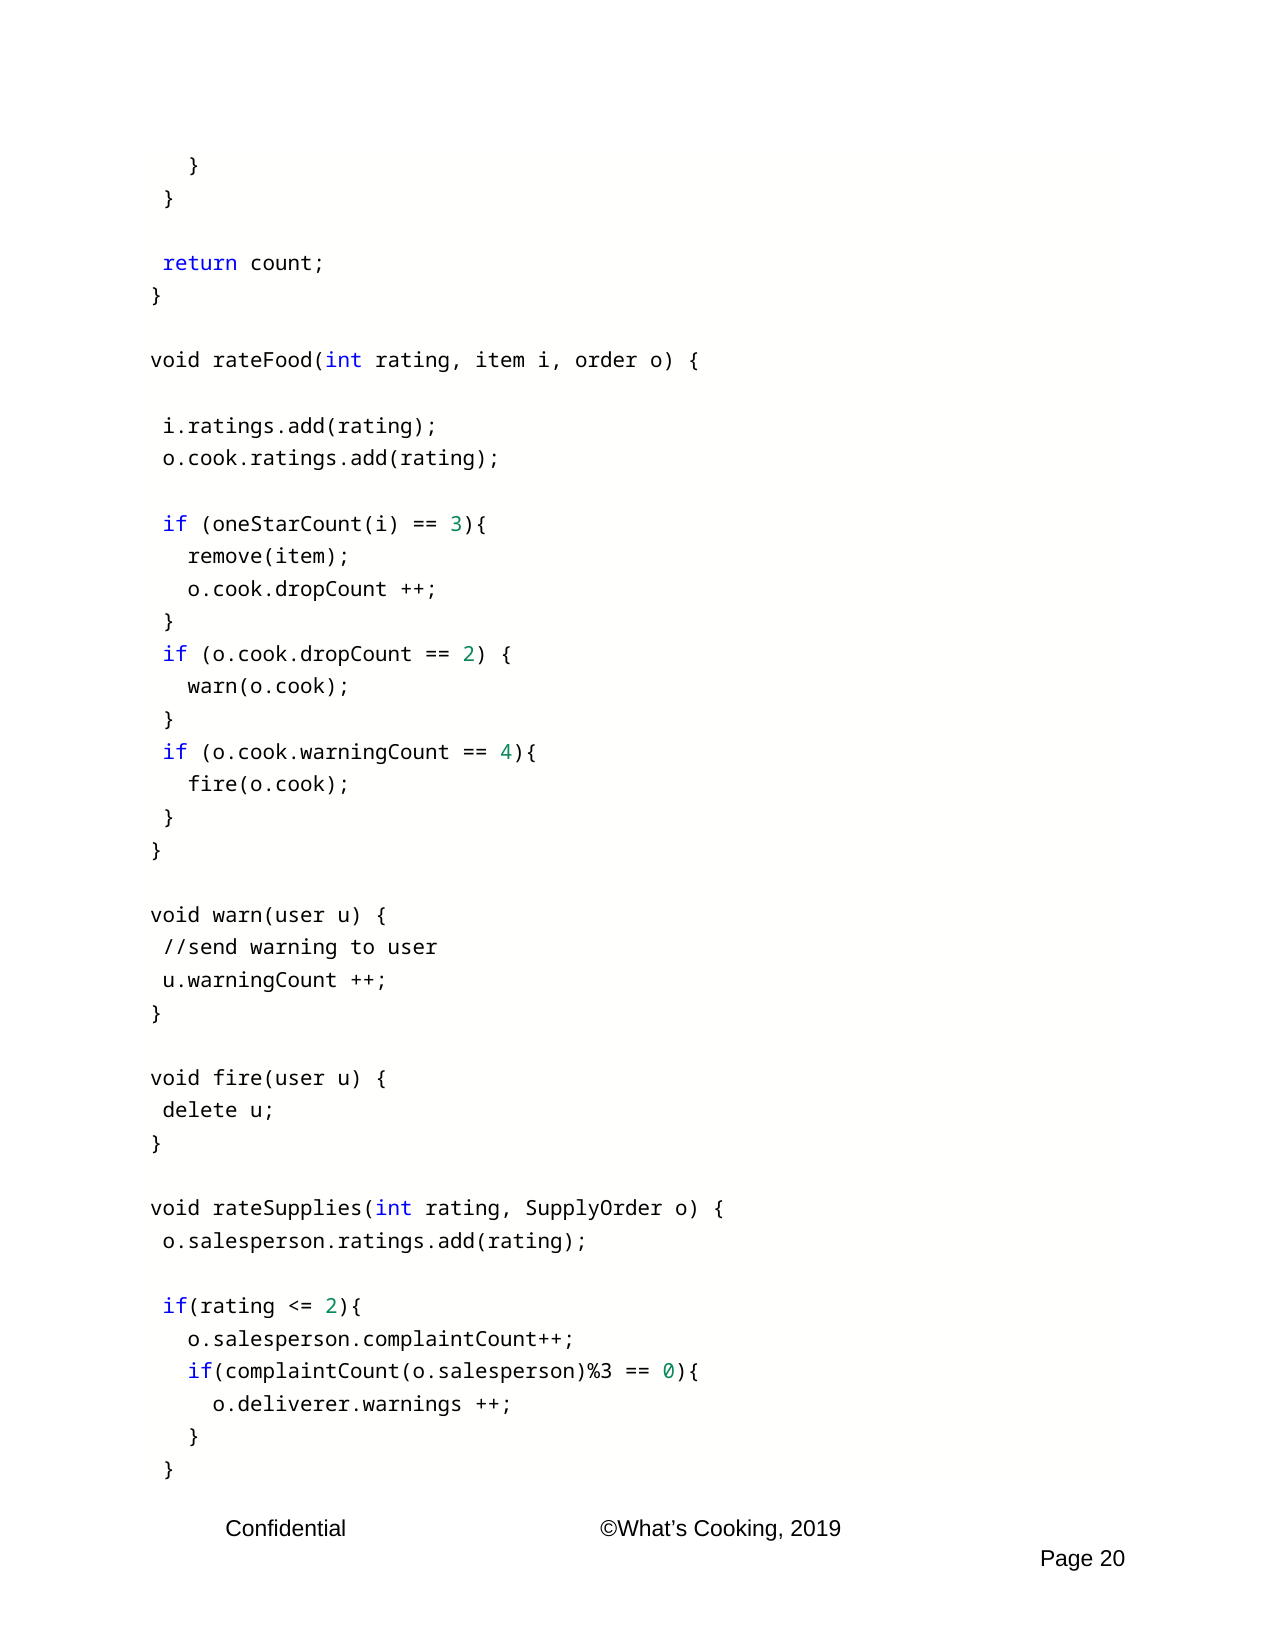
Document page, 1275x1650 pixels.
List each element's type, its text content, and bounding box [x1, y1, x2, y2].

text i.ratings.add(rating); [150, 411, 1125, 439]
text return count; [150, 248, 1125, 276]
text } [150, 704, 1125, 733]
text if (oneStarCount(i) == 3){ [150, 509, 1125, 537]
text warn(o.cook); [150, 672, 1125, 700]
text } [150, 998, 1125, 1026]
text void warn(user u) { [150, 900, 1125, 928]
text //send warning to user [150, 932, 1125, 961]
text if (o.cook.warningCount == 4){ [150, 737, 1125, 765]
text } [150, 1422, 1125, 1450]
text } [150, 1454, 1125, 1483]
text void fire(user u) { [150, 1063, 1125, 1091]
text delete u; [150, 1096, 1125, 1124]
text } [150, 183, 1125, 211]
text fire(o.cook); [150, 769, 1125, 798]
text } [150, 150, 1125, 178]
text o.cook.dropCount ++; [150, 574, 1125, 602]
text } [150, 1128, 1125, 1157]
text o.cook.ratings.add(rating); [150, 443, 1125, 472]
text if (o.cook.dropCount == 2) { [150, 639, 1125, 667]
text void rateFood(int rating, item i, order o) { [150, 346, 1125, 374]
text } [150, 802, 1125, 831]
text void rateSupplies(int rating, SupplyOrder o) { [150, 1193, 1125, 1222]
text o.salesperson.complaintCount++; [150, 1324, 1125, 1352]
text o.deliverer.warnings ++; [150, 1389, 1125, 1417]
text } [150, 606, 1125, 635]
text u.warningCount ++; [150, 965, 1125, 993]
text if(complaintCount(o.salesperson)%3 == 0){ [150, 1356, 1125, 1385]
text } [150, 835, 1125, 863]
text remove(item); [150, 541, 1125, 570]
text } [150, 280, 1125, 309]
text if(rating <= 2){ [150, 1291, 1125, 1319]
text o.salesperson.ratings.add(rating); [150, 1226, 1125, 1254]
